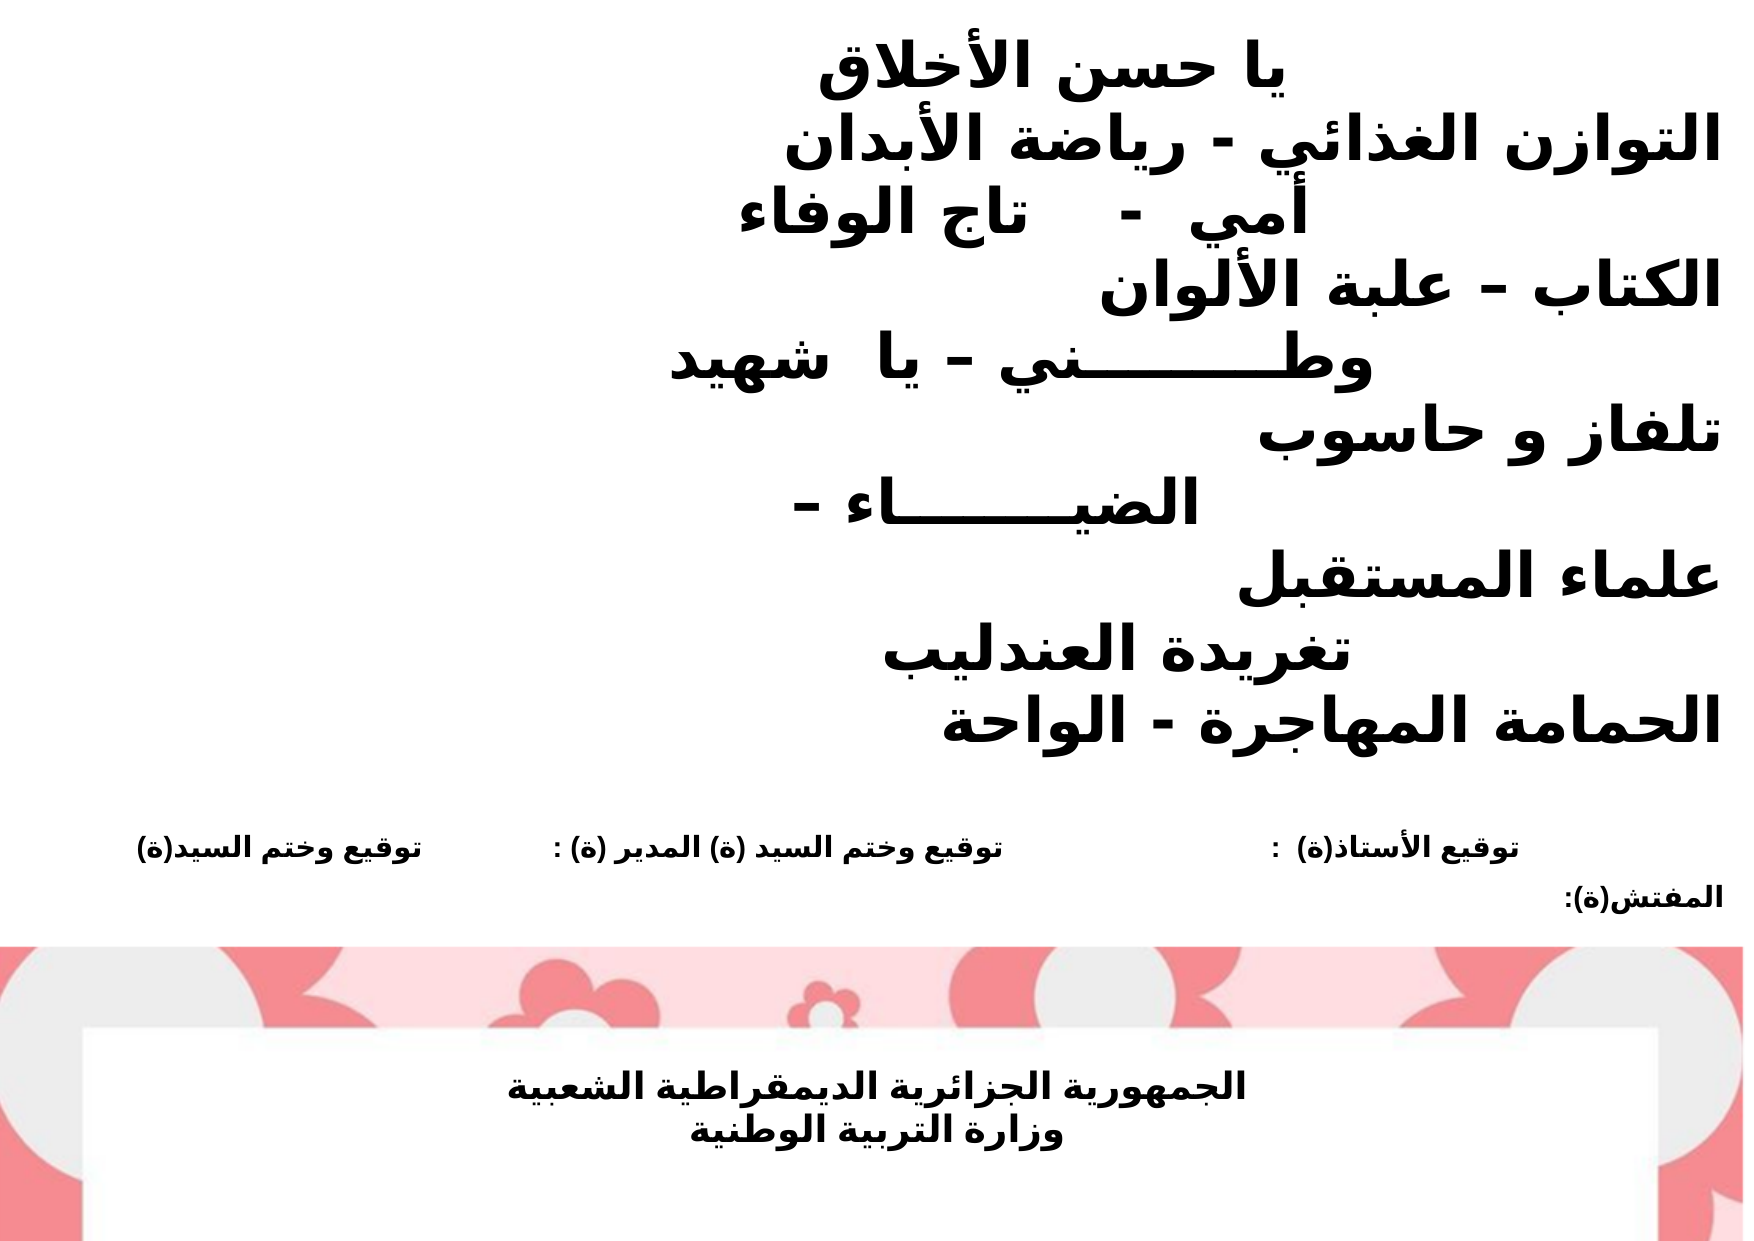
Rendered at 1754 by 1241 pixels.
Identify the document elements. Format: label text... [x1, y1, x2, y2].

text الجمهورية الجزائرية الديمقراطية الشعبية [29, 1065, 1724, 1108]
text تغريدة العندليب الحمامة المهاجرة - الواحة [29, 612, 1724, 758]
picture [0, 944, 1751, 1241]
text الضيــــــــاء – علماء المستقبل [29, 466, 1724, 612]
text وزارة التربية الوطنية [29, 1108, 1724, 1151]
text توقيع الأستاذ(ة) : توقيع وختم السيد (ة) المدير (ة) : توقيع وختم السيد(ة) المفتش(ة): [67, 830, 1724, 914]
text يا حسن الأخلاق التوازن الغذائي - رياضة الأبدان [29, 29, 1724, 175]
text أمي - تاج الوفاء الكتاب – علبة الألوان [29, 175, 1724, 321]
text وطـــــــــني – يا شهيد تلفاز و حاسوب [29, 321, 1724, 466]
